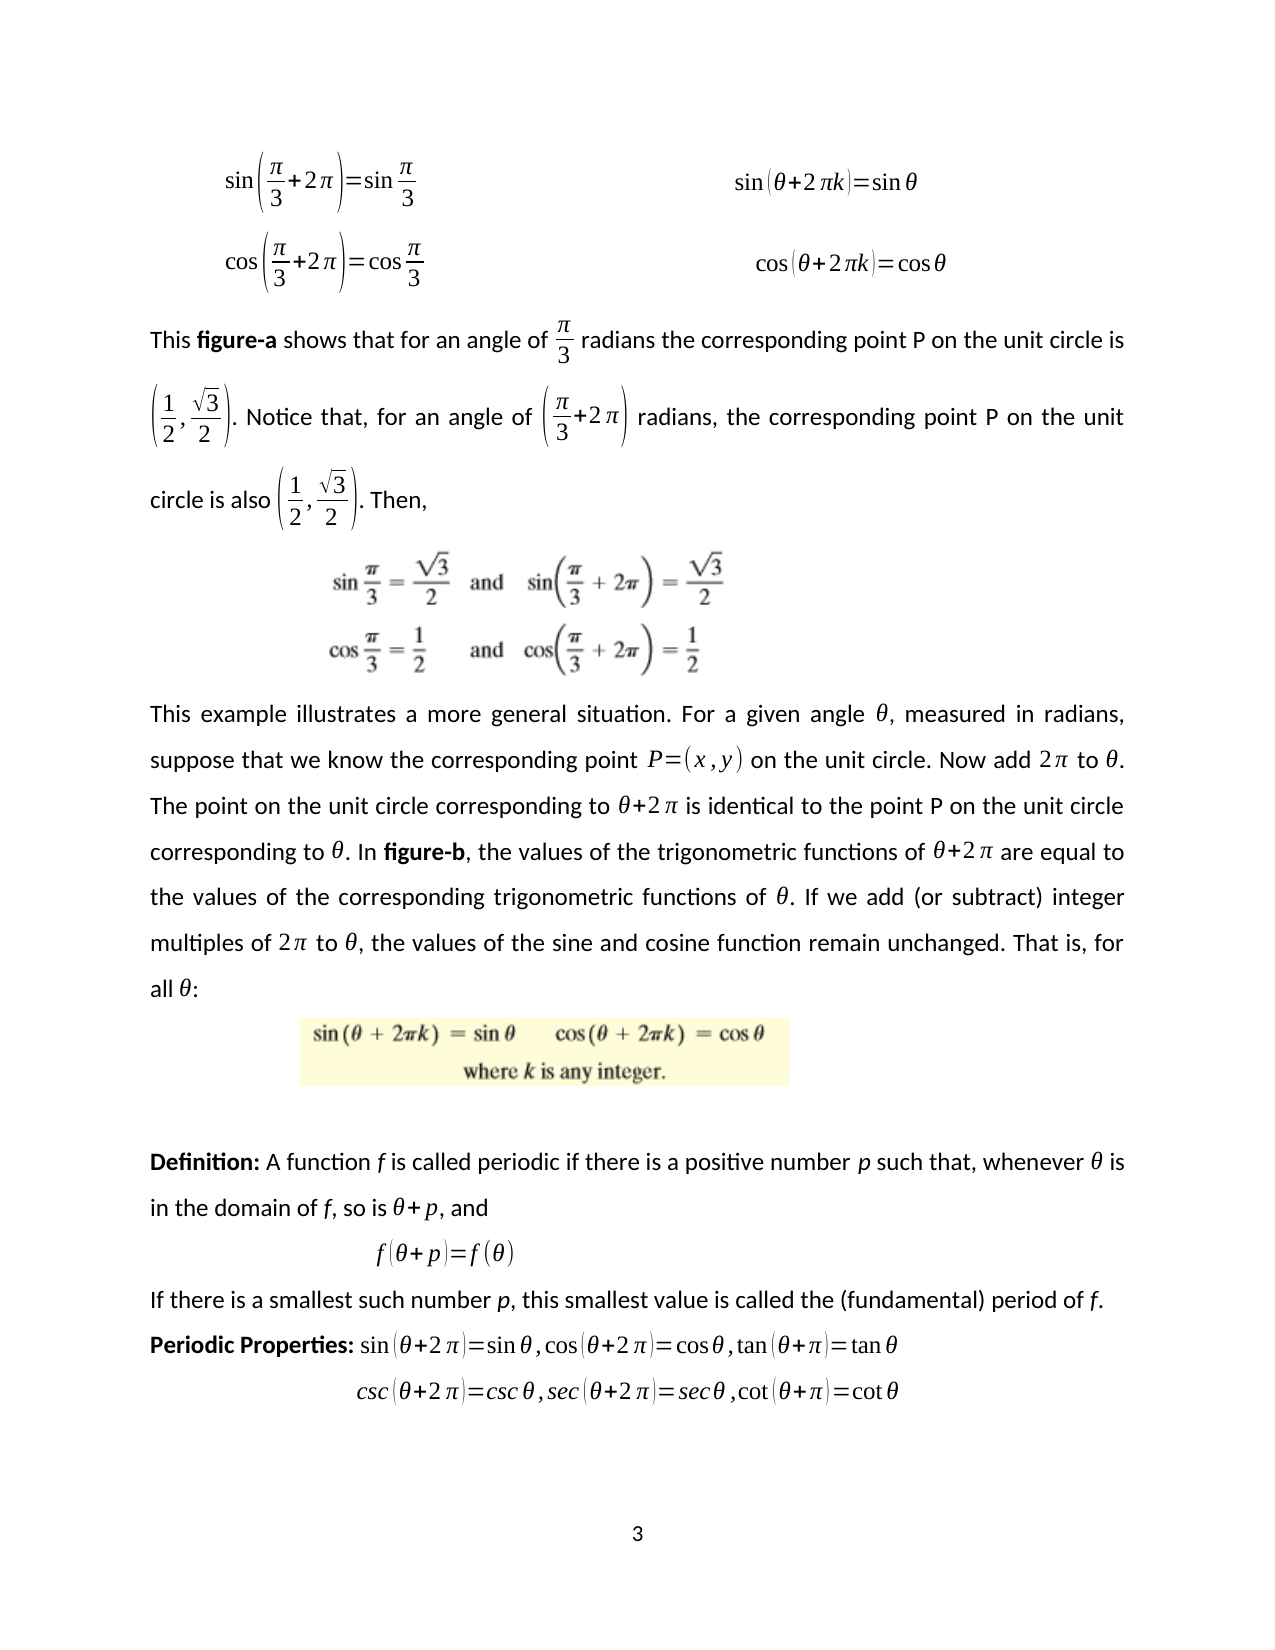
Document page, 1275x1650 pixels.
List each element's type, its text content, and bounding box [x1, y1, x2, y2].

text Definition: A function f is called periodic if there is a positive number p such that, whenever is in the domain of f, so is , and [150, 1146, 1125, 1223]
picture [300, 1018, 790, 1086]
text If there is a smallest such number p, this smallest value is called the (fundamental) period of f. [150, 1284, 1125, 1314]
text Periodic Properties: [150, 1330, 1125, 1360]
picture [300, 548, 763, 684]
text This example illustrates a more general situation. For a given angle , measured in radians, suppose that we know the corresponding point on the unit circle. Now add to . The point on the unit circle corresponding to is identical to the point P on the unit circle corresponding to . In figure-b, the values of the trigonometric functions of are equal to the values of the corresponding trigonometric functions of . If we add (or subtract) integer multiples of to , the values of the sine and cosine function remain unchanged. That is, for all : [150, 698, 1125, 1003]
text This figure-a shows that for an angle of radians the corresponding point P on the unit circle is . Notice that, for an angle of radians, the corresponding point P on the unit circle is also . Then, [150, 310, 1125, 533]
